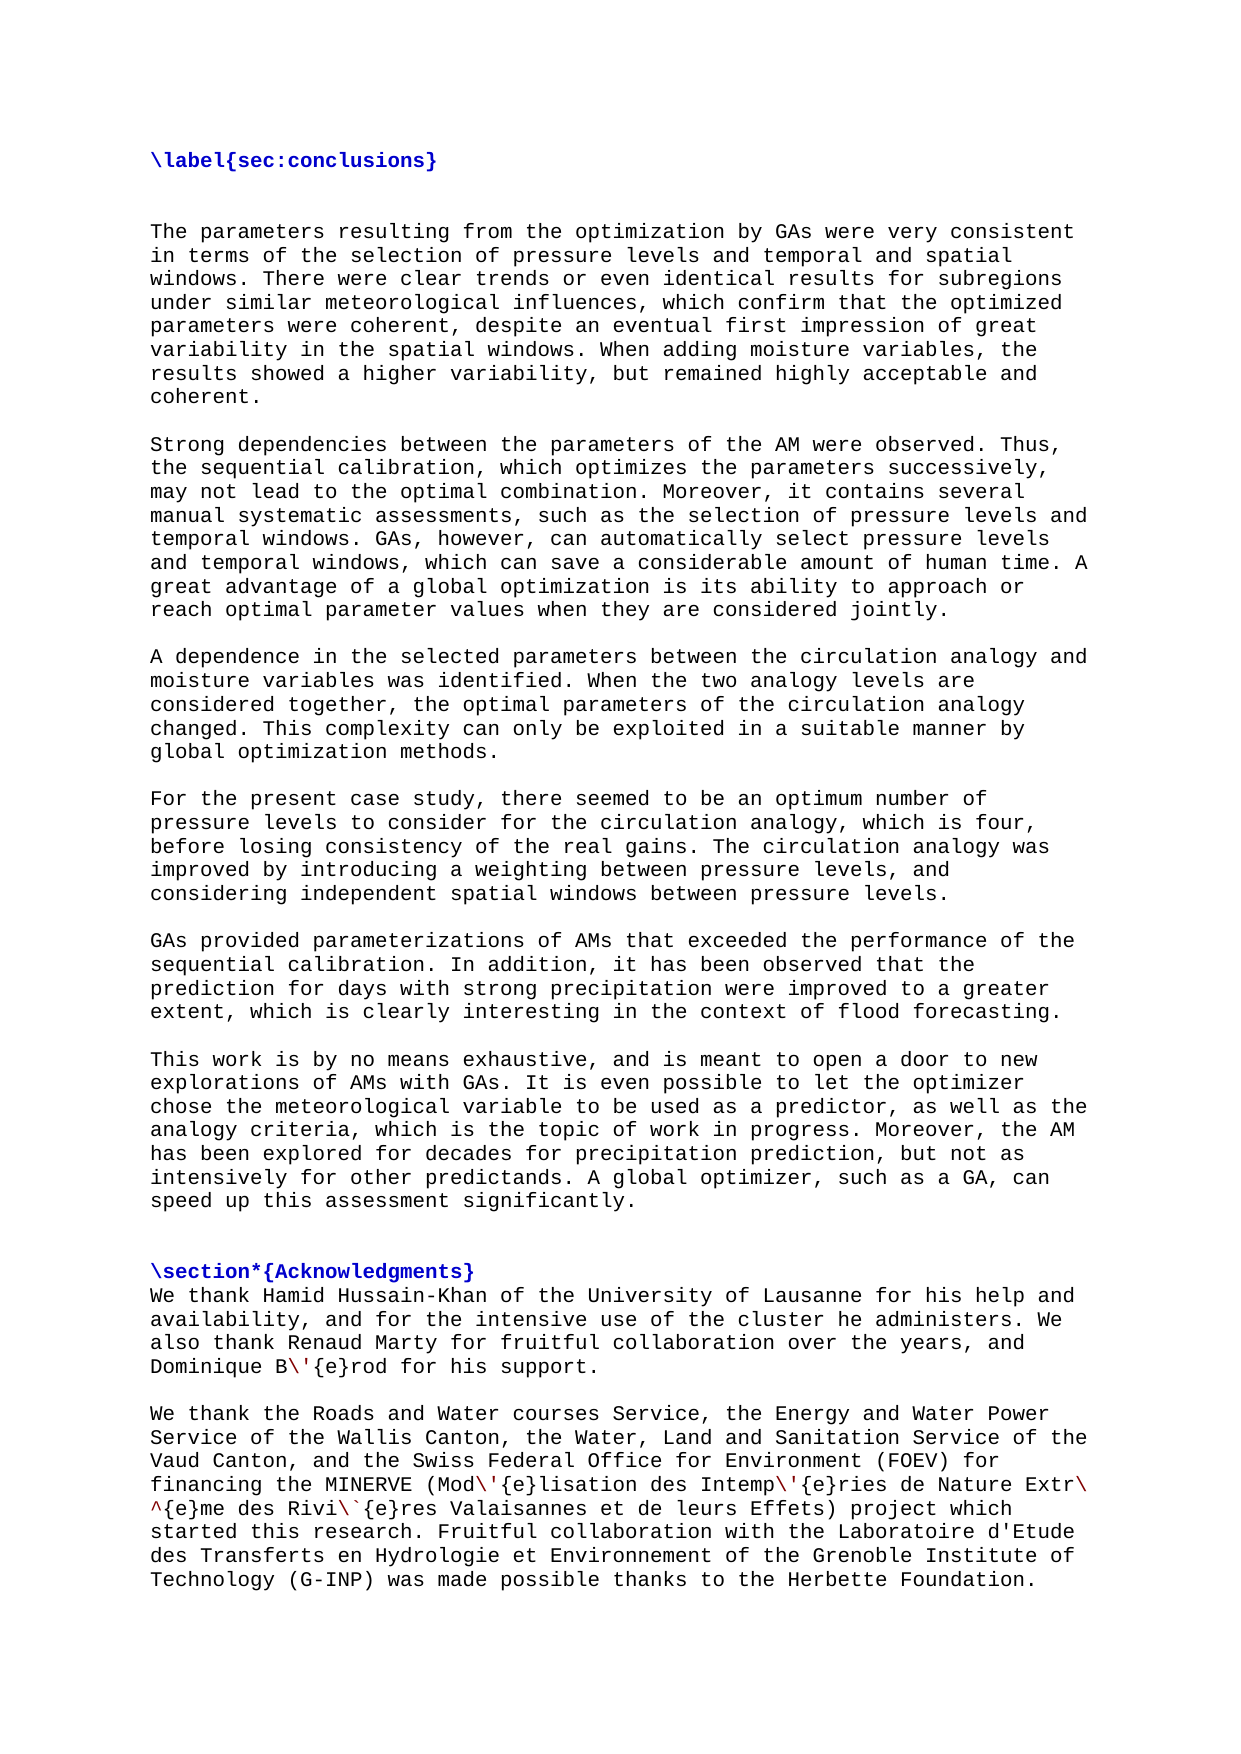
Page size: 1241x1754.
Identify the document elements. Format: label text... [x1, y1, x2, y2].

text We thank Hamid Hussain-Khan of the University of Lausanne for his help and availability, and for the intensive use of the cluster he administers. We also thank Renaud Marty for fruitful collaboration over the years, and Dominique B\'{e}rod for his support. [150, 1285, 1090, 1379]
text GAs provided parameterizations of AMs that exceeded the performance of the sequential calibration. In addition, it has been observed that the prediction for days with strong precipitation were improved to a greater extent, which is clearly interesting in the context of flood forecasting. [150, 930, 1090, 1025]
text A dependence in the selected parameters between the circulation analogy and moisture variables was identified. When the two analogy levels are considered together, the optimal parameters of the circulation analogy changed. This complexity can only be exploited in a suitable manner by global optimization methods. [150, 647, 1090, 765]
text \section*{Acknowledgments} [150, 1261, 1090, 1285]
text For the present case study, there seemed to be an optimum number of pressure levels to consider for the circulation analogy, which is four, before losing consistency of the real gains. The circulation analogy was improved by introducing a weighting between pressure levels, and considering independent spatial windows between pressure levels. [150, 788, 1090, 907]
text This work is by no means exhaustive, and is meant to open a door to new explorations of AMs with GAs. It is even possible to let the optimizer chose the meteorological variable to be used as a predictor, as well as the analogy criteria, which is the topic of work in progress. Moreover, the AM has been explored for decades for precipitation prediction, but not as intensively for other predictands. A global optimizer, such as a GA, can speed up this assessment significantly. [150, 1048, 1090, 1214]
text The parameters resulting from the optimization by GAs were very consistent in terms of the selection of pressure levels and temporal and spatial windows. There were clear trends or even identical results for subregions under similar meteorological influences, which confirm that the optimized parameters were coherent, despite an eventual first impression of great variability in the spatial windows. When adding moisture variables, the results showed a higher variability, but remained highly acceptable and coherent. [150, 221, 1090, 410]
text \label{sec:conclusions} [150, 150, 1090, 174]
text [150, 1403, 1090, 1592]
text Strong dependencies between the parameters of the AM were observed. Thus, the sequential calibration, which optimizes the parameters successively, may not lead to the optimal combination. Moreover, it contains several manual systematic assessments, such as the selection of pressure levels and temporal windows. GAs, however, can automatically select pressure levels and temporal windows, which can save a considerable amount of human time. A great advantage of a global optimization is its ability to approach or reach optimal parameter values when they are considered jointly. [150, 434, 1090, 623]
